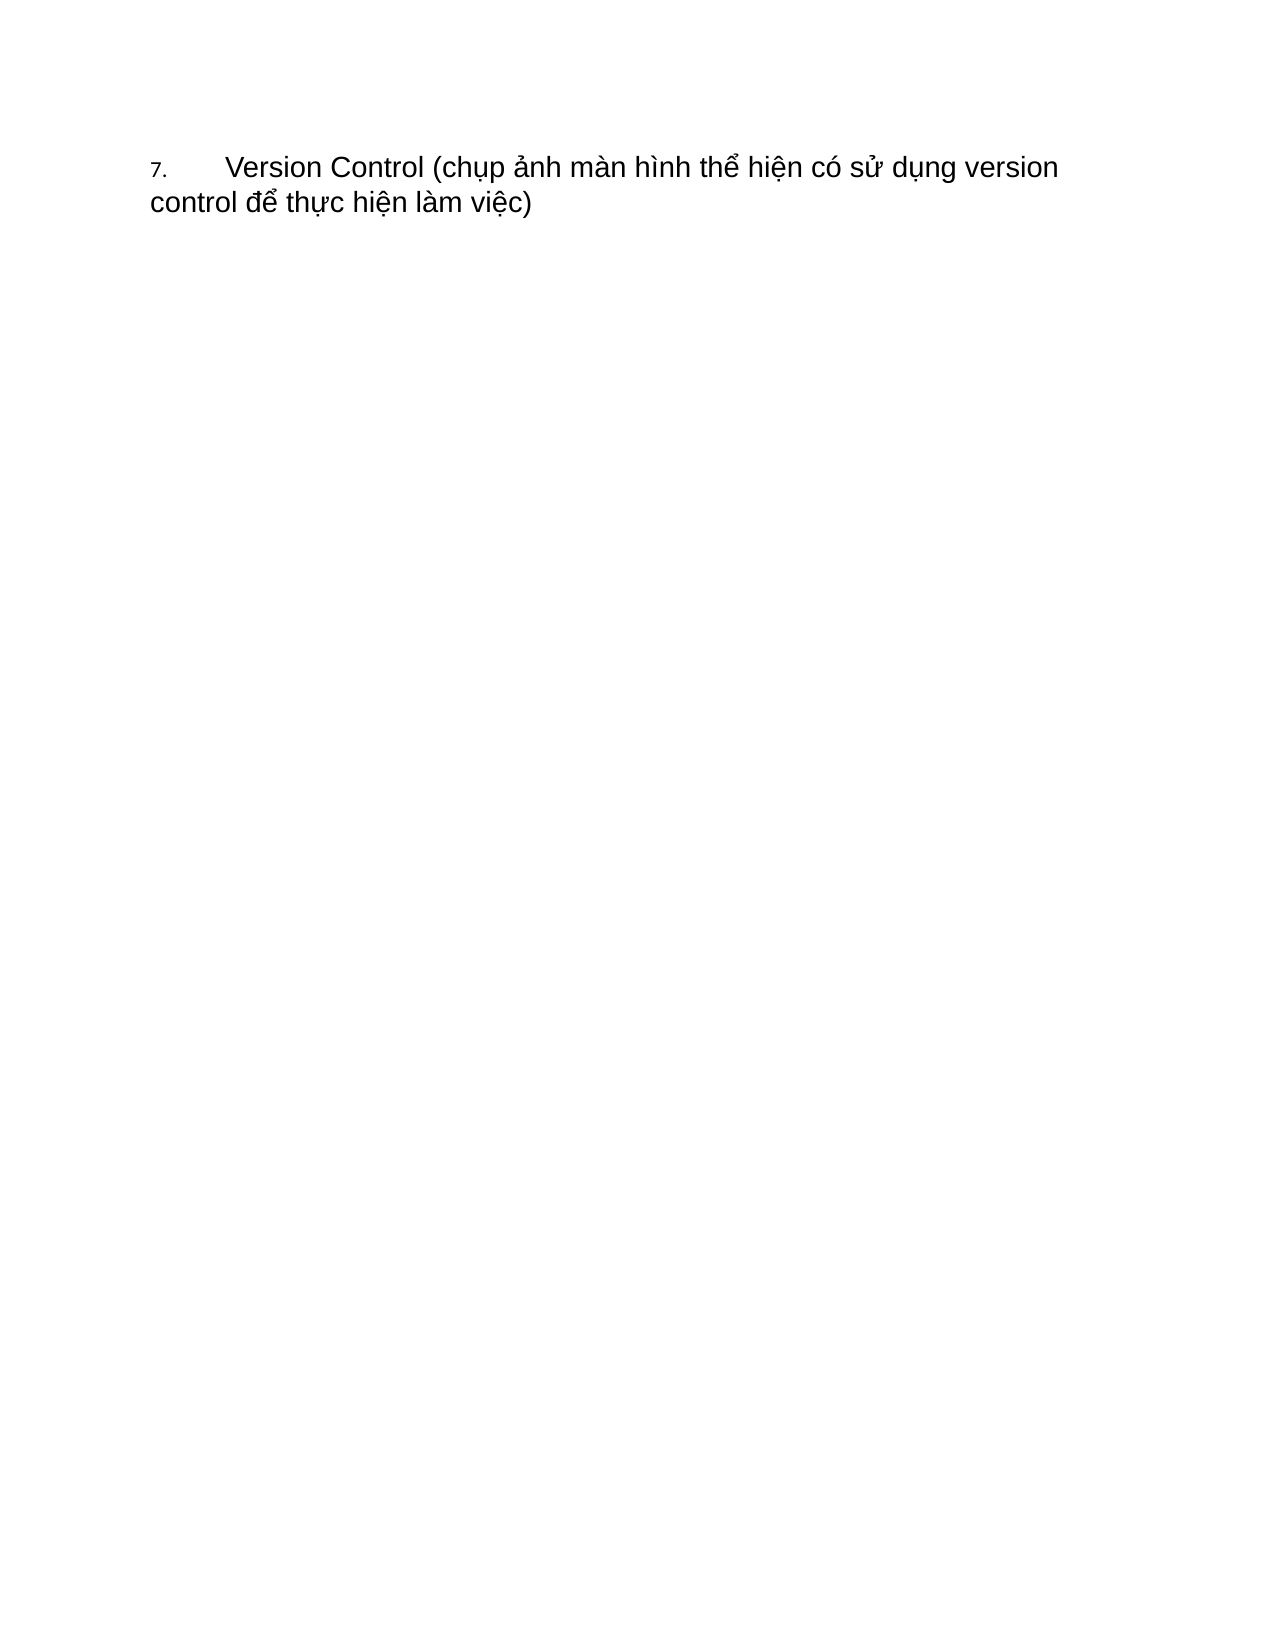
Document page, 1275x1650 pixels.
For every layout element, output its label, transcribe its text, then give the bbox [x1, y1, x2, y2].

list Version Control (chụp ảnh màn hình thể hiện có sử dụng version control để thực hiện làm việc) [150, 150, 1125, 219]
